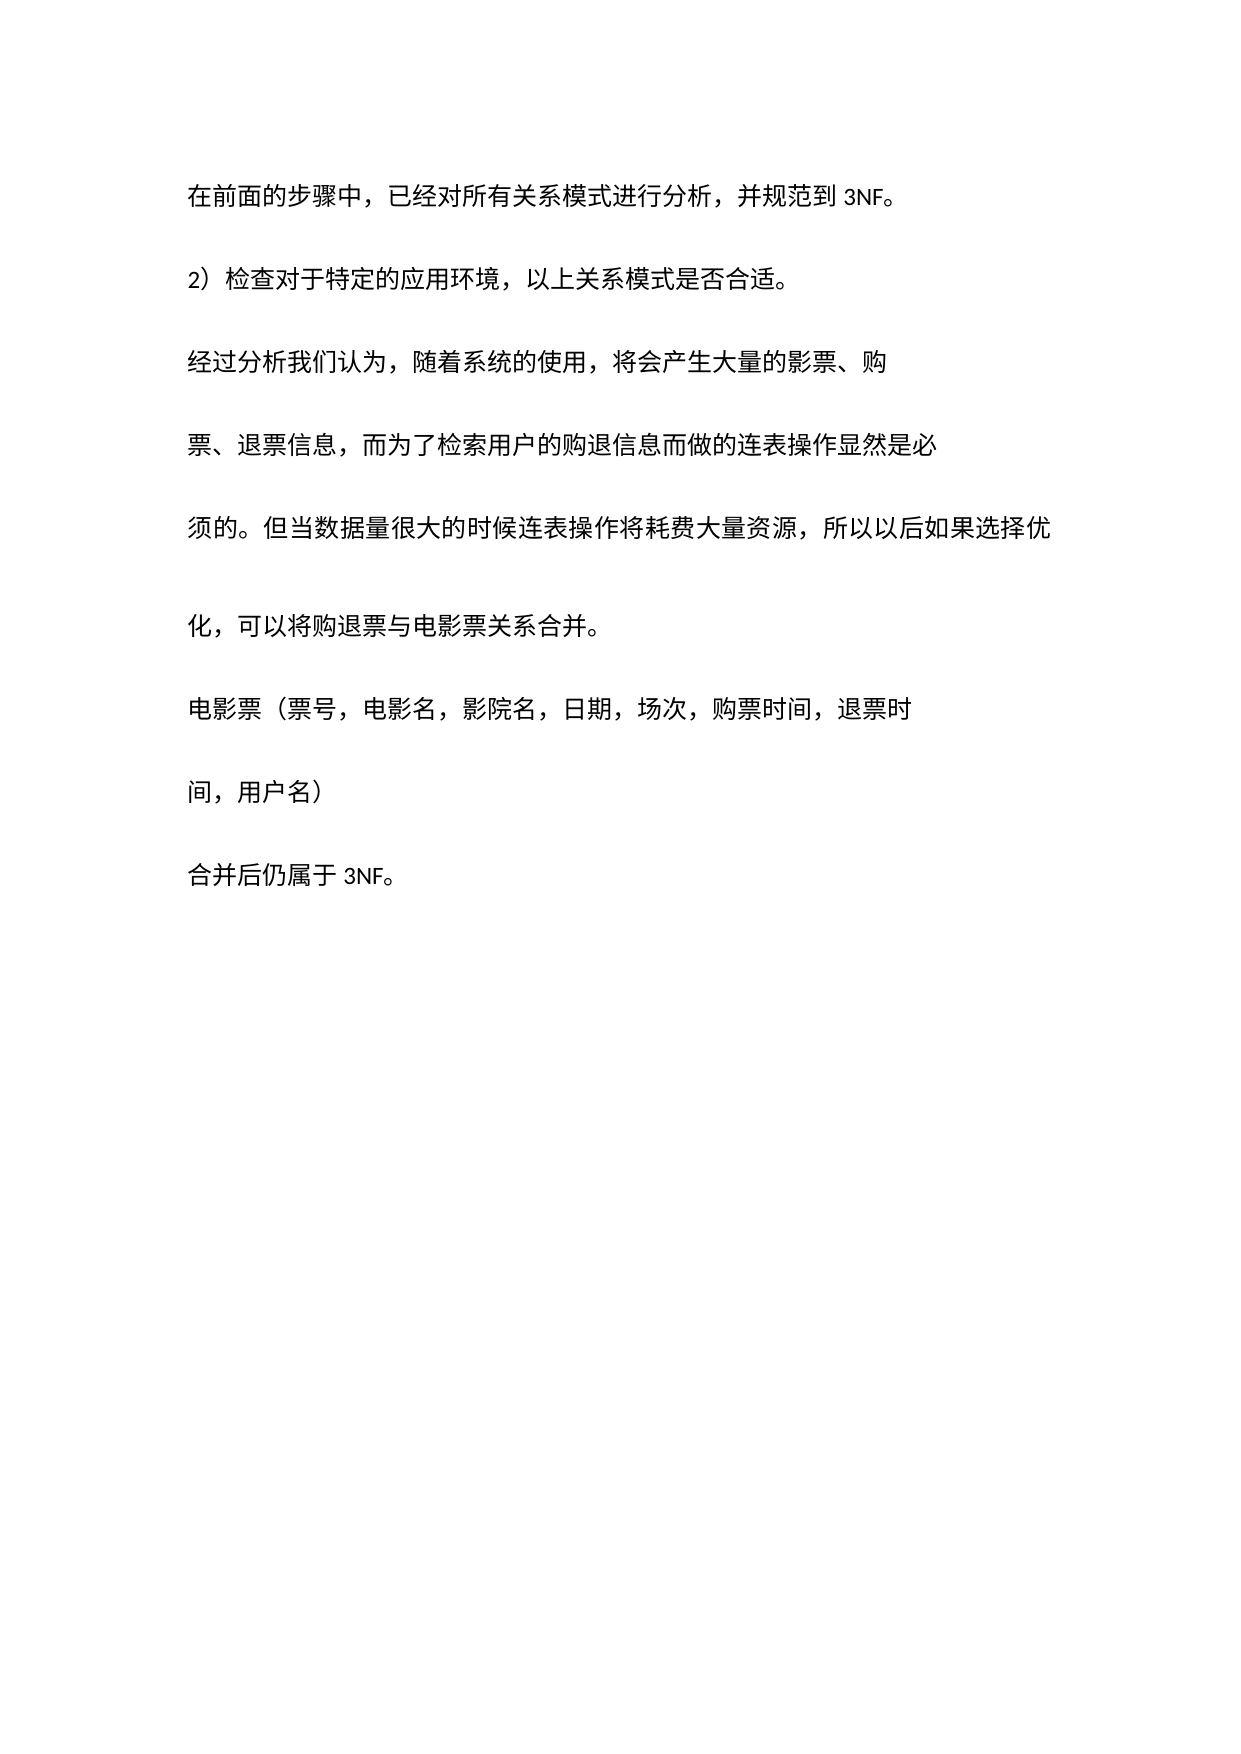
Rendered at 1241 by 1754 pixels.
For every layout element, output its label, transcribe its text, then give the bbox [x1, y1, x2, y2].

text 电影票（票号，电影名，影院名，日期，场次，购票时间，退票时 [187, 675, 1053, 740]
text 经过分析我们认为，随着系统的使用，将会产生大量的影票、购 [187, 328, 1053, 393]
text 票、退票信息，而为了检索用户的购退信息而做的连表操作显然是必 [187, 411, 1053, 476]
text 在前面的步骤中，已经对所有关系模式进行分析，并规范到 3NF。 [187, 162, 1053, 227]
text 须的。但当数据量很大的时候连表操作将耗费大量资源，所以以后如果选择优化，可以将购退票与电影票关系合并。 [187, 494, 1053, 657]
text 间，用户名） [187, 758, 1053, 823]
text 合并后仍属于 3NF。 [187, 841, 1053, 906]
text 2）检查对于特定的应用环境，以上关系模式是否合适。 [187, 245, 1053, 310]
